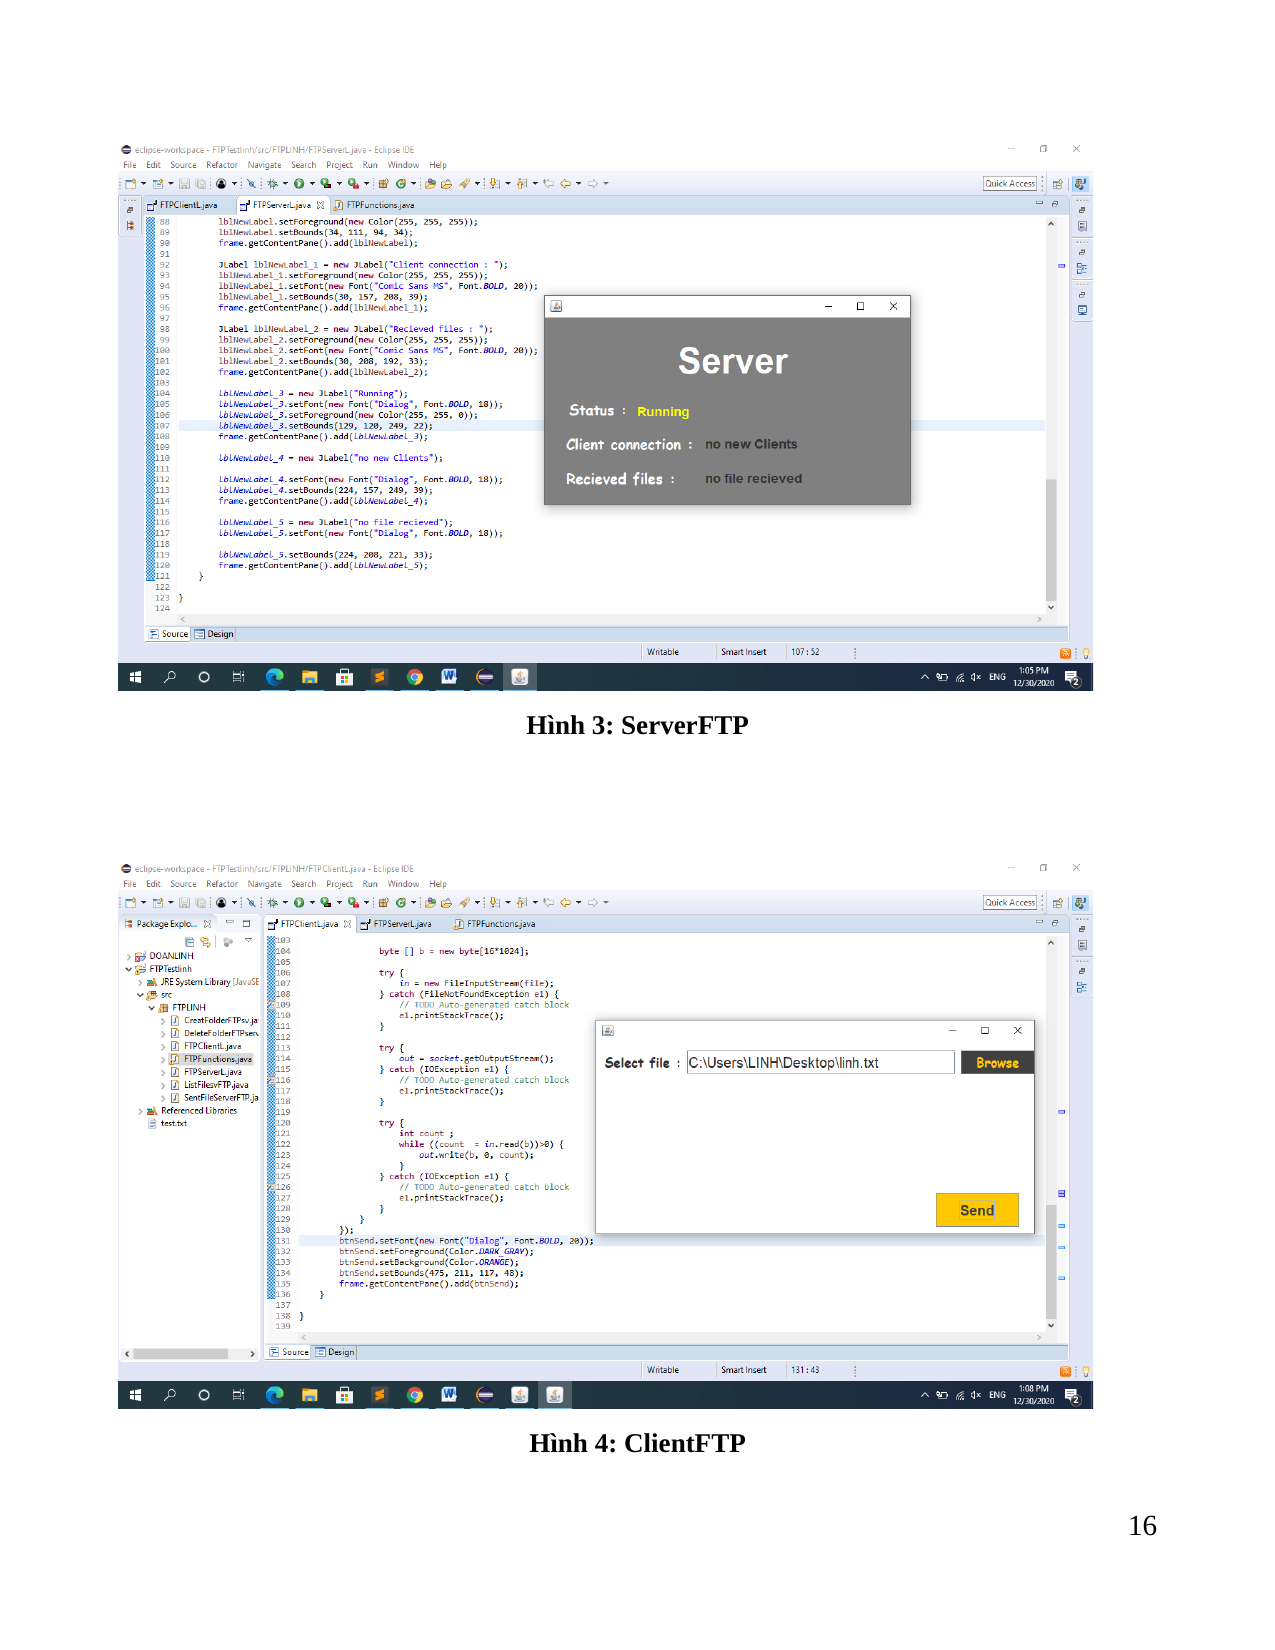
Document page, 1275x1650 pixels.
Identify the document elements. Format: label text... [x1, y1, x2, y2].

text Hình 4: ClientFTP [118, 1427, 1157, 1459]
picture [118, 142, 1094, 691]
picture [118, 860, 1094, 1409]
text Hình 3: ServerFTP [118, 709, 1157, 741]
